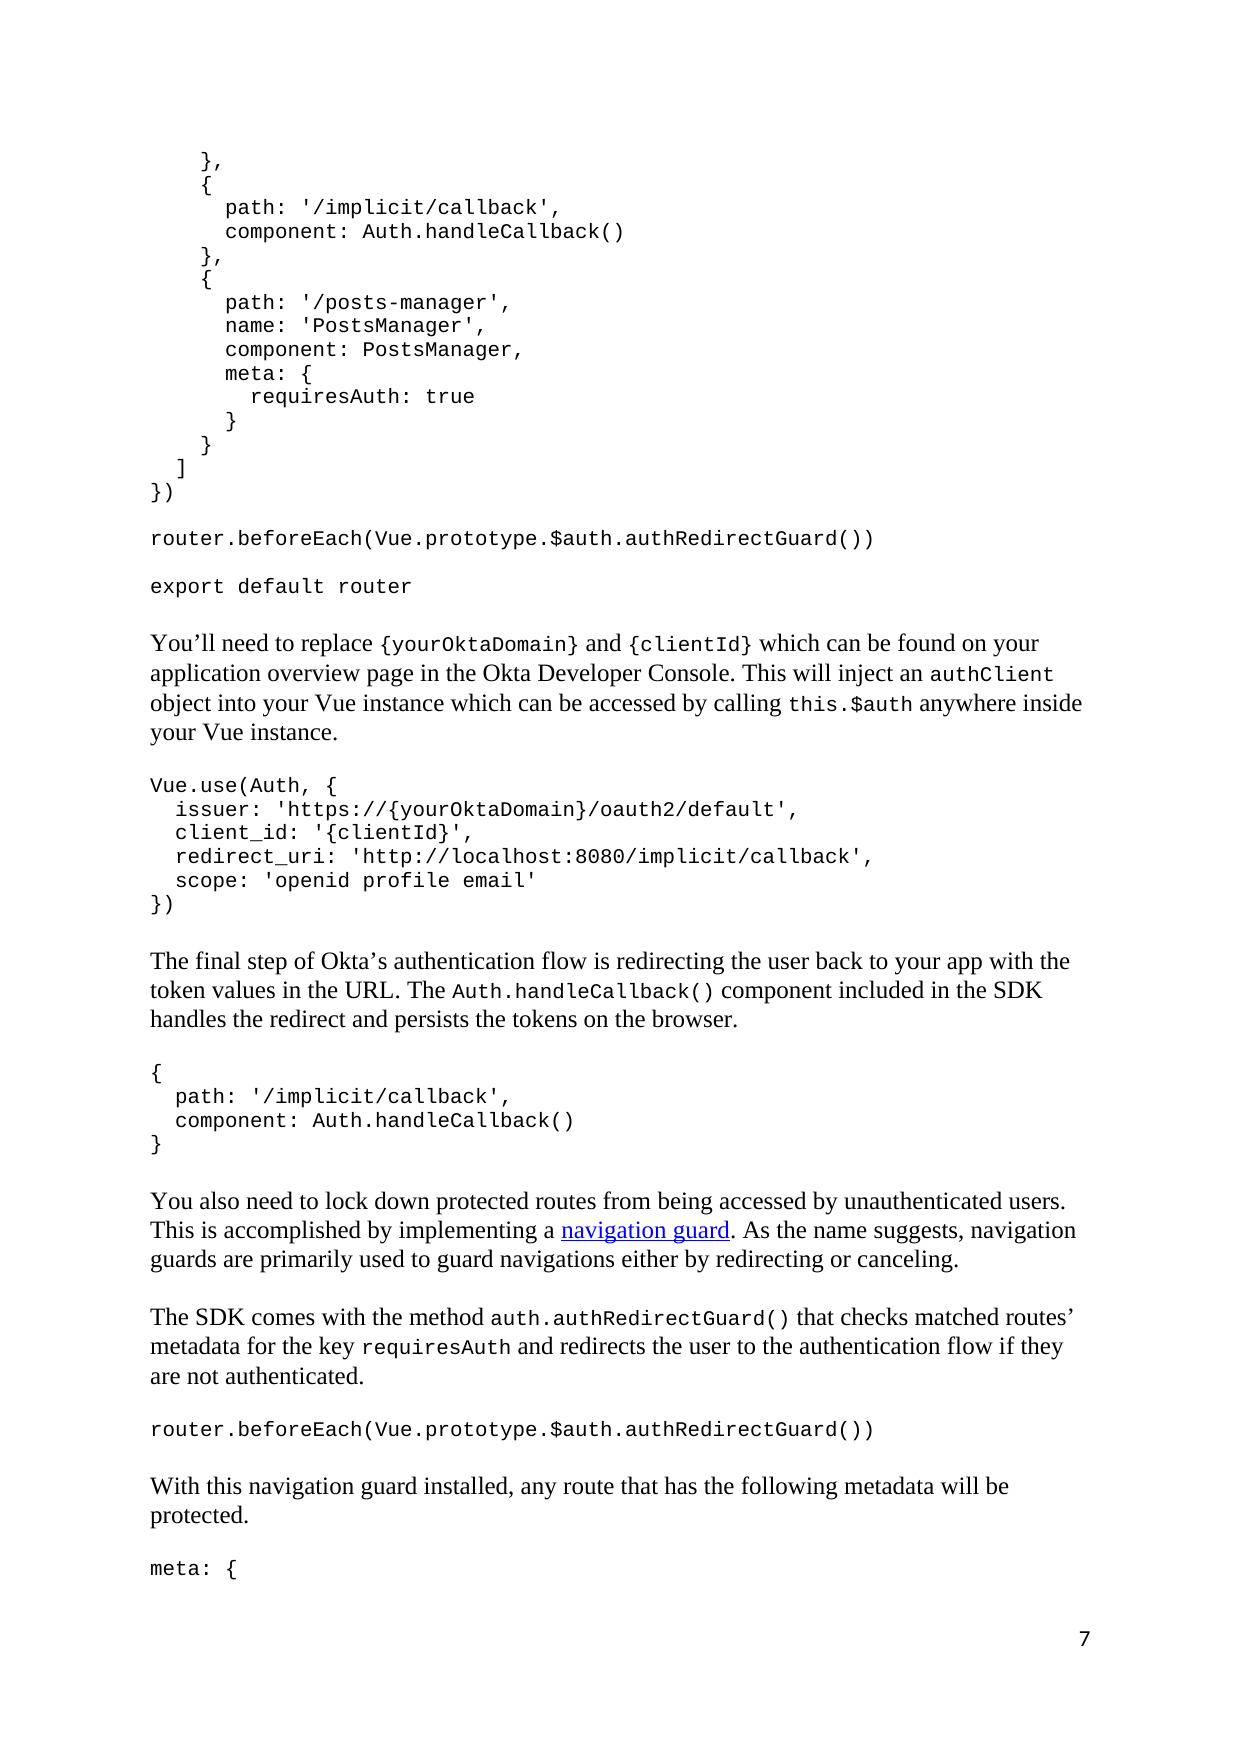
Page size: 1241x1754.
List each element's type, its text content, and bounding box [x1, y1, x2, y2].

text component: Auth.handleCallback() [150, 221, 1090, 244]
text path: '/implicit/callback', [150, 197, 1090, 221]
text scope: 'openid profile email' [150, 870, 1090, 893]
text ] [150, 457, 1090, 481]
text path: '/posts-manager', [150, 292, 1090, 316]
text client_id: '{clientId}', [150, 822, 1090, 846]
text { [150, 1062, 1090, 1086]
text }) [150, 481, 1090, 505]
text You’ll need to replace {yourOktaDomain} and {clientId} which can be found on your application overview page in the Okta Developer Console. This will inject an authClient object into your Vue instance which can be accessed by calling this.$auth anywhere inside your Vue instance. [150, 628, 1090, 746]
text { [150, 174, 1090, 197]
text }, [150, 150, 1090, 174]
text component: Auth.handleCallback() [150, 1110, 1090, 1133]
text }, [150, 244, 1090, 268]
text meta: { [150, 1558, 1090, 1582]
text }) [150, 893, 1090, 917]
text router.beforeEach(Vue.prototype.$auth.authRedirectGuard()) [150, 1419, 1090, 1442]
text name: 'PostsManager', [150, 316, 1090, 339]
text With this navigation guard installed, any route that has the following metadata will be protected. [150, 1471, 1090, 1529]
text meta: { [150, 363, 1090, 386]
text } [150, 1133, 1090, 1157]
text The final step of Okta’s authentication flow is redirecting the user back to your app with the token values in the URL. The Auth.handleCallback() component included in the SDK handles the redirect and persists the tokens on the browser. [150, 946, 1090, 1033]
text Vue.use(Auth, { [150, 775, 1090, 799]
text } [150, 410, 1090, 434]
text { [150, 268, 1090, 292]
text export default router [150, 576, 1090, 599]
text You also need to lock down protected routes from being accessed by unauthenticated users. This is accomplished by implementing a navigation guard. As the name suggests, navigation guards are primarily used to guard navigations either by redirecting or canceling. [150, 1186, 1090, 1272]
text path: '/implicit/callback', [150, 1086, 1090, 1110]
text The SDK comes with the method auth.authRedirectGuard() that checks matched routes’ metadata for the key requiresAuth and redirects the user to the authentication flow if they are not authenticated. [150, 1302, 1090, 1389]
text redirect_uri: 'http://localhost:8080/implicit/callback', [150, 846, 1090, 870]
text } [150, 434, 1090, 457]
text requiresAuth: true [150, 386, 1090, 410]
text component: PostsManager, [150, 339, 1090, 363]
text issuer: 'https://{yourOktaDomain}/oauth2/default', [150, 799, 1090, 822]
text router.beforeEach(Vue.prototype.$auth.authRedirectGuard()) [150, 528, 1090, 552]
